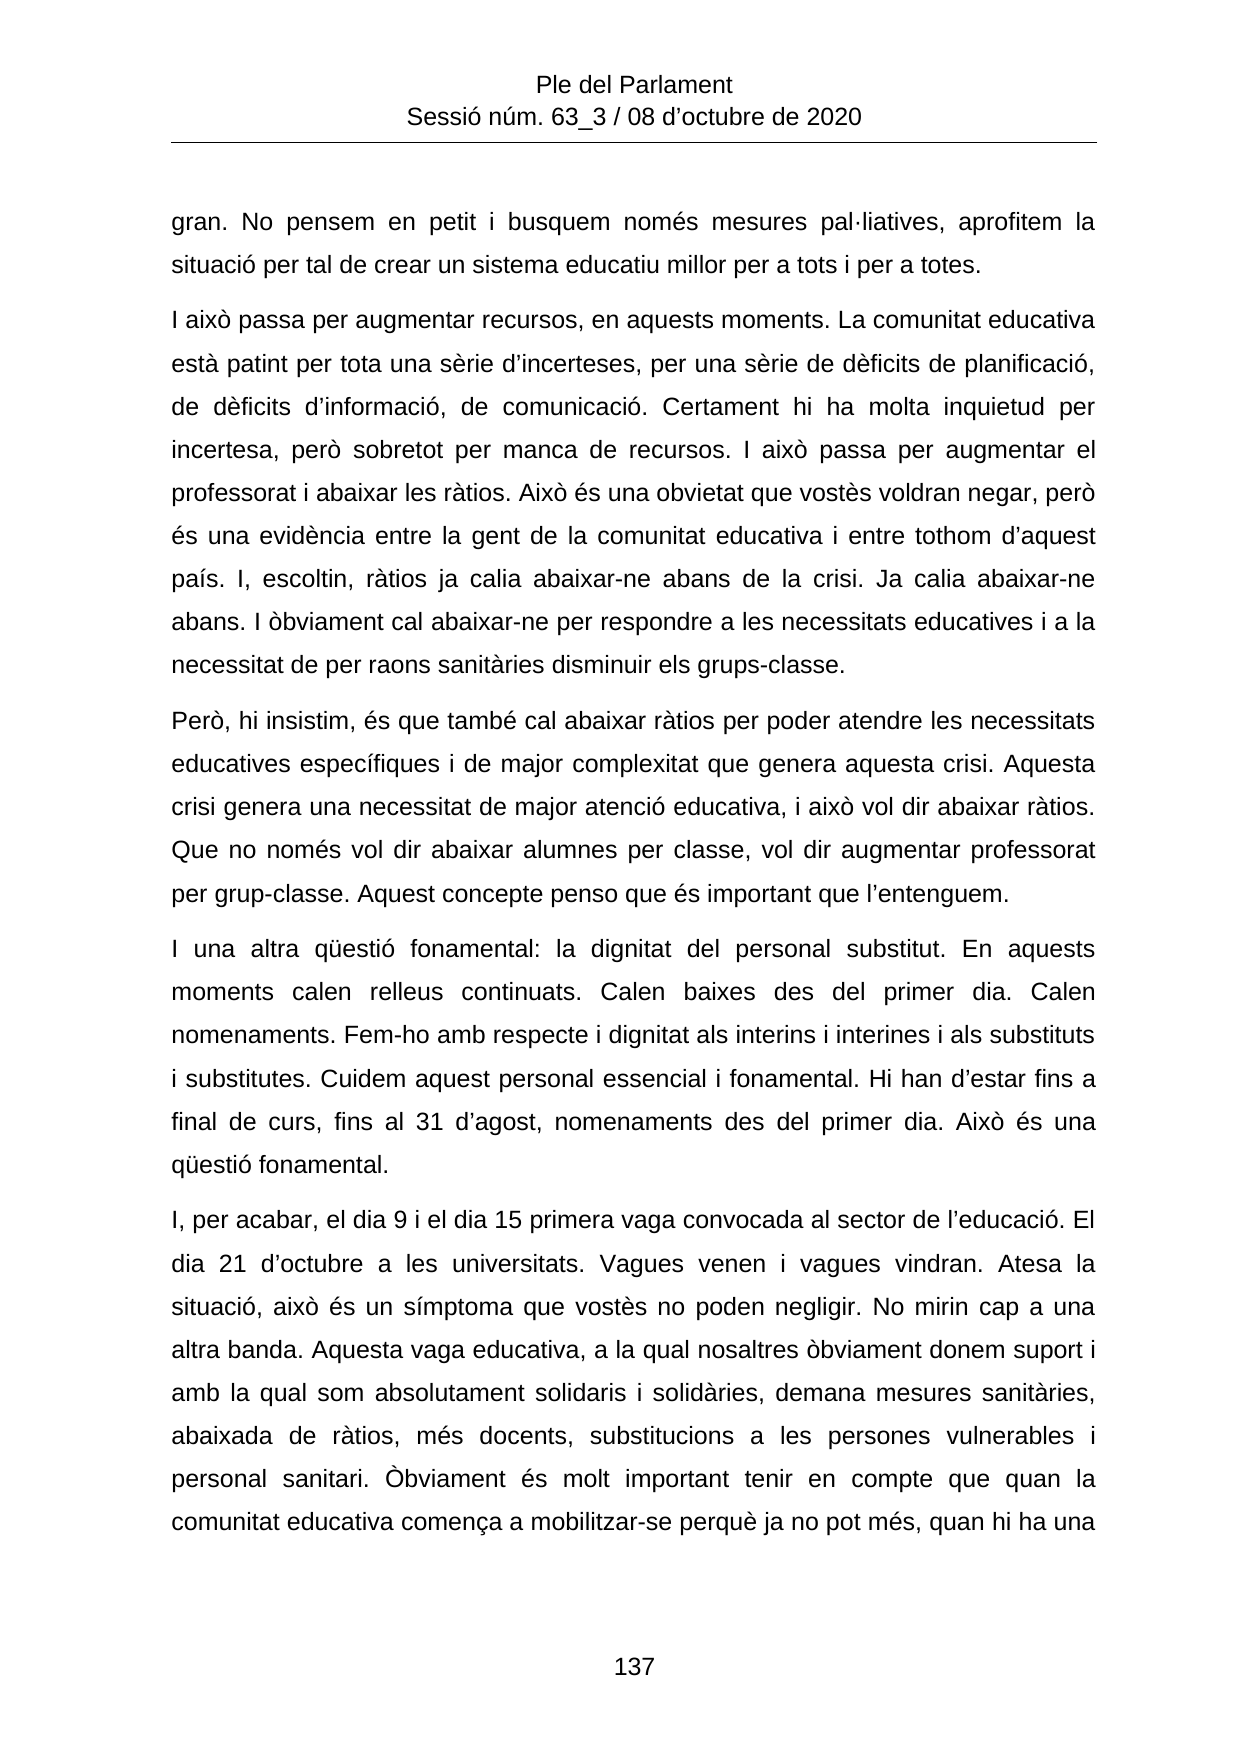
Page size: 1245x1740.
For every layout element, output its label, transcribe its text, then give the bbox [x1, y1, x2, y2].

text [171, 1206, 1097, 1536]
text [171, 207, 1097, 279]
text I això passa per augmentar recursos, en aquests moments. La comunitat educativa està patint per tota una sèrie d’incerteses, per una sèrie de dèficits de planificació, de dèficits d’informació, de comunicació. Certament hi ha molta inquietud per incertesa, però sobretot per manca de recursos. I això passa per augmentar el professorat i abaixar les ràtios. Això és una obvietat que vostès voldran negar, però és una evidència entre la gent de la comunitat educativa i entre tothom d’aquest país. I, escoltin, ràtios ja calia abaixar-ne abans de la crisi. Ja calia abaixar-ne abans. I òbviament cal abaixar-ne per respondre a les necessitats educatives i a la necessitat de per raons sanitàries disminuir els grups-classe. [171, 306, 1097, 679]
text I una altra qüestió fonamental: la dignitat del personal substitut. En aquests moments calen relleus continuats. Calen baixes des del primer dia. Calen nomenaments. Fem-ho amb respecte i dignitat als interins i interines i als substituts i substitutes. Cuidem aquest personal essencial i fonamental. Hi han d’estar fins a final de curs, fins al 31 d’agost, nomenaments des del primer dia. Això és una qüestió fonamental. [171, 934, 1097, 1179]
text Però, hi insistim, és que també cal abaixar ràtios per poder atendre les necessitats educatives específiques i de major complexitat que genera aquesta crisi. Aquesta crisi genera una necessitat de major atenció educativa, i això vol dir abaixar ràtios. Que no només vol dir abaixar alumnes per classe, vol dir augmentar professorat per grup-classe. Aquest concepte penso que és important que l’entenguem. [171, 706, 1097, 907]
